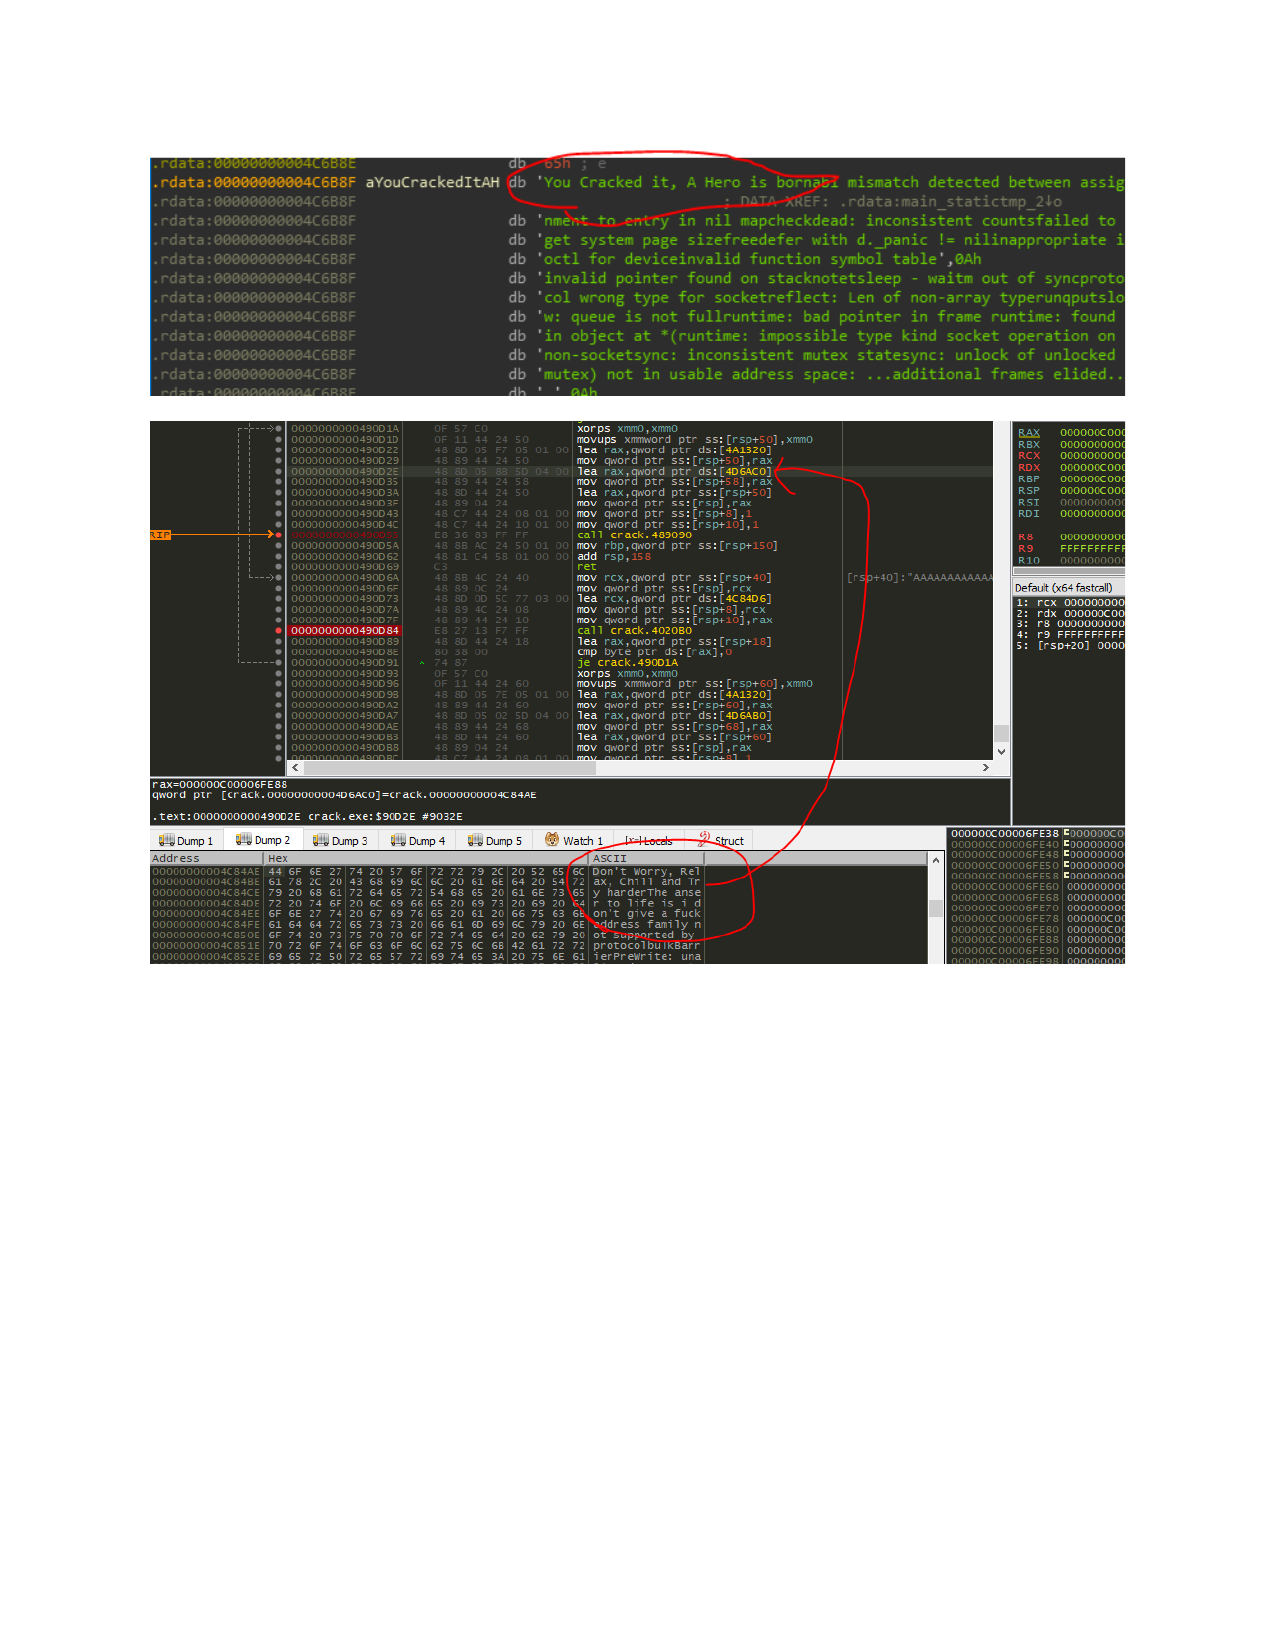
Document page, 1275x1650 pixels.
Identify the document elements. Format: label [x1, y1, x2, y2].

picture [150, 150, 1125, 396]
picture [150, 421, 1125, 964]
